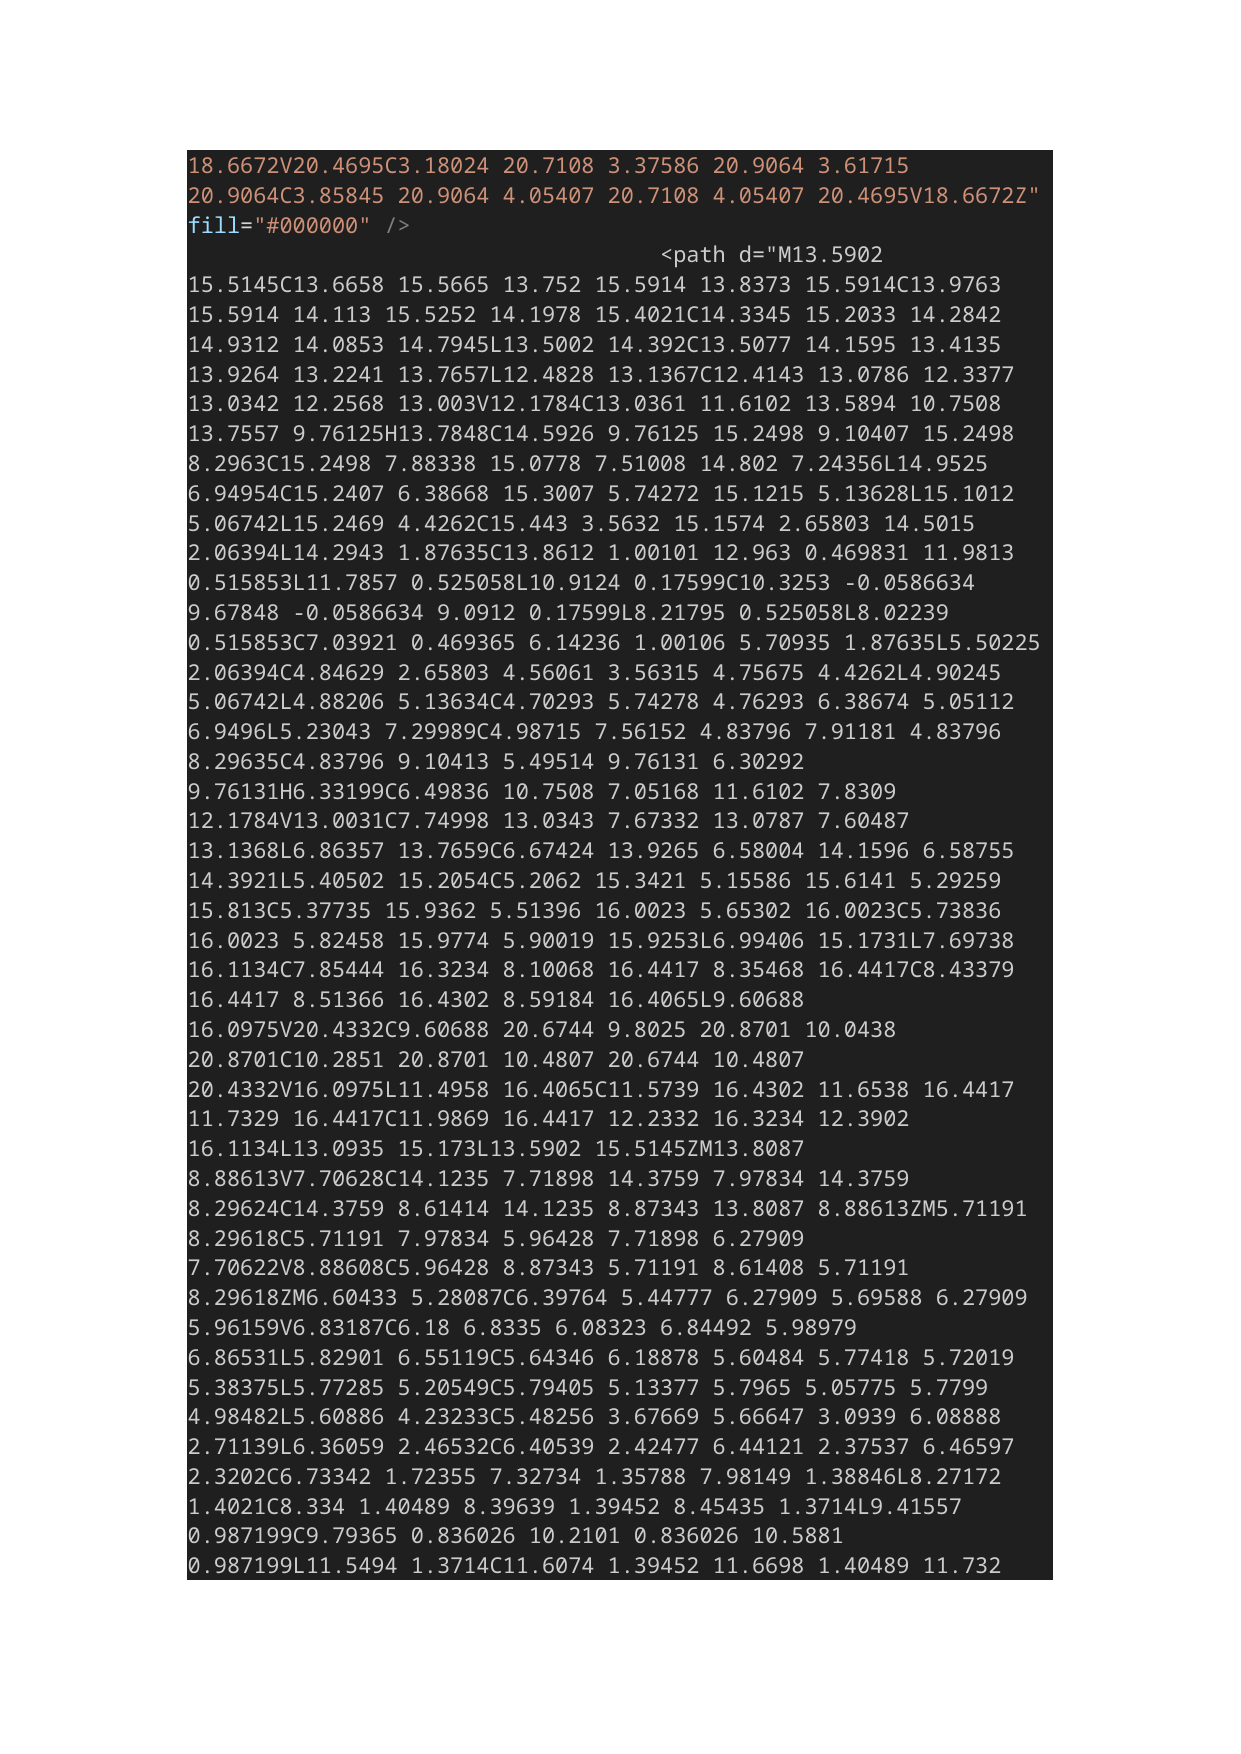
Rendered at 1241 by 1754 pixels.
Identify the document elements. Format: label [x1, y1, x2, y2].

text [187, 239, 1053, 1580]
text [187, 150, 1053, 239]
